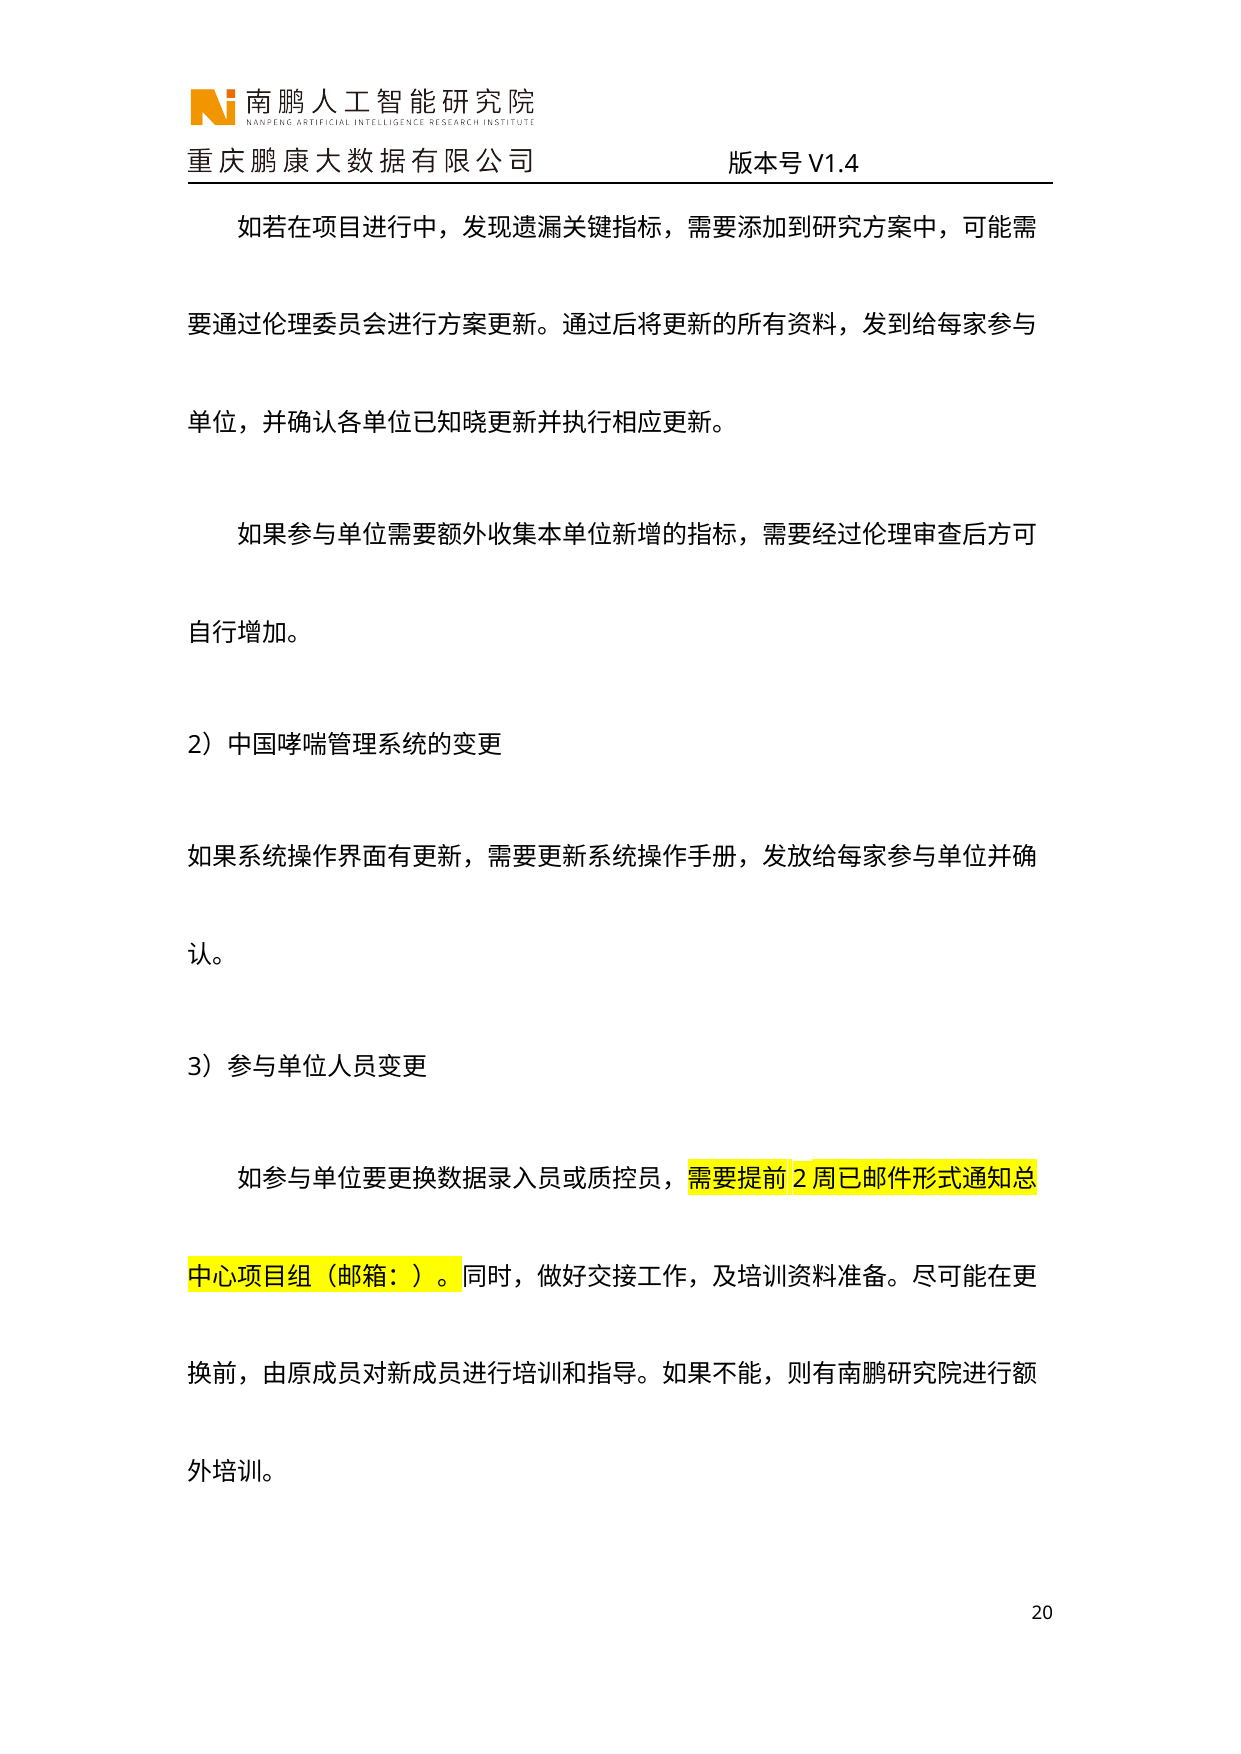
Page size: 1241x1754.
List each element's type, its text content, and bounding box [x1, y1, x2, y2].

list 如若在项目进行中，发现遗漏关键指标，需要添加到研究方案中，可能需要通过伦理委员会进行方案更新。通过后将更新的所有资料，发到给每家参与单位，并确认各单位已知晓更新并执行相应更新。 [187, 193, 1053, 453]
list 如果系统操作界面有更新，需要更新系统操作手册，发放给每家参与单位并确认。 [187, 822, 1053, 985]
list 如果参与单位需要额外收集本单位新增的指标，需要经过伦理审查后方可自行增加。 [187, 500, 1053, 663]
list 中国哮喘管理系统的变更 [187, 710, 1053, 775]
list 参与单位人员变更 [187, 1032, 1053, 1097]
picture [187, 88, 534, 173]
list 如参与单位要更换数据录入员或质控员，需要提前2周已邮件形式通知总中心项目组（邮箱：）。同时，做好交接工作，及培训资料准备。尽可能在更换前，由原成员对新成员进行培训和指导。如果不能，则有南鹏研究院进行额外培训。 [187, 1144, 1053, 1502]
